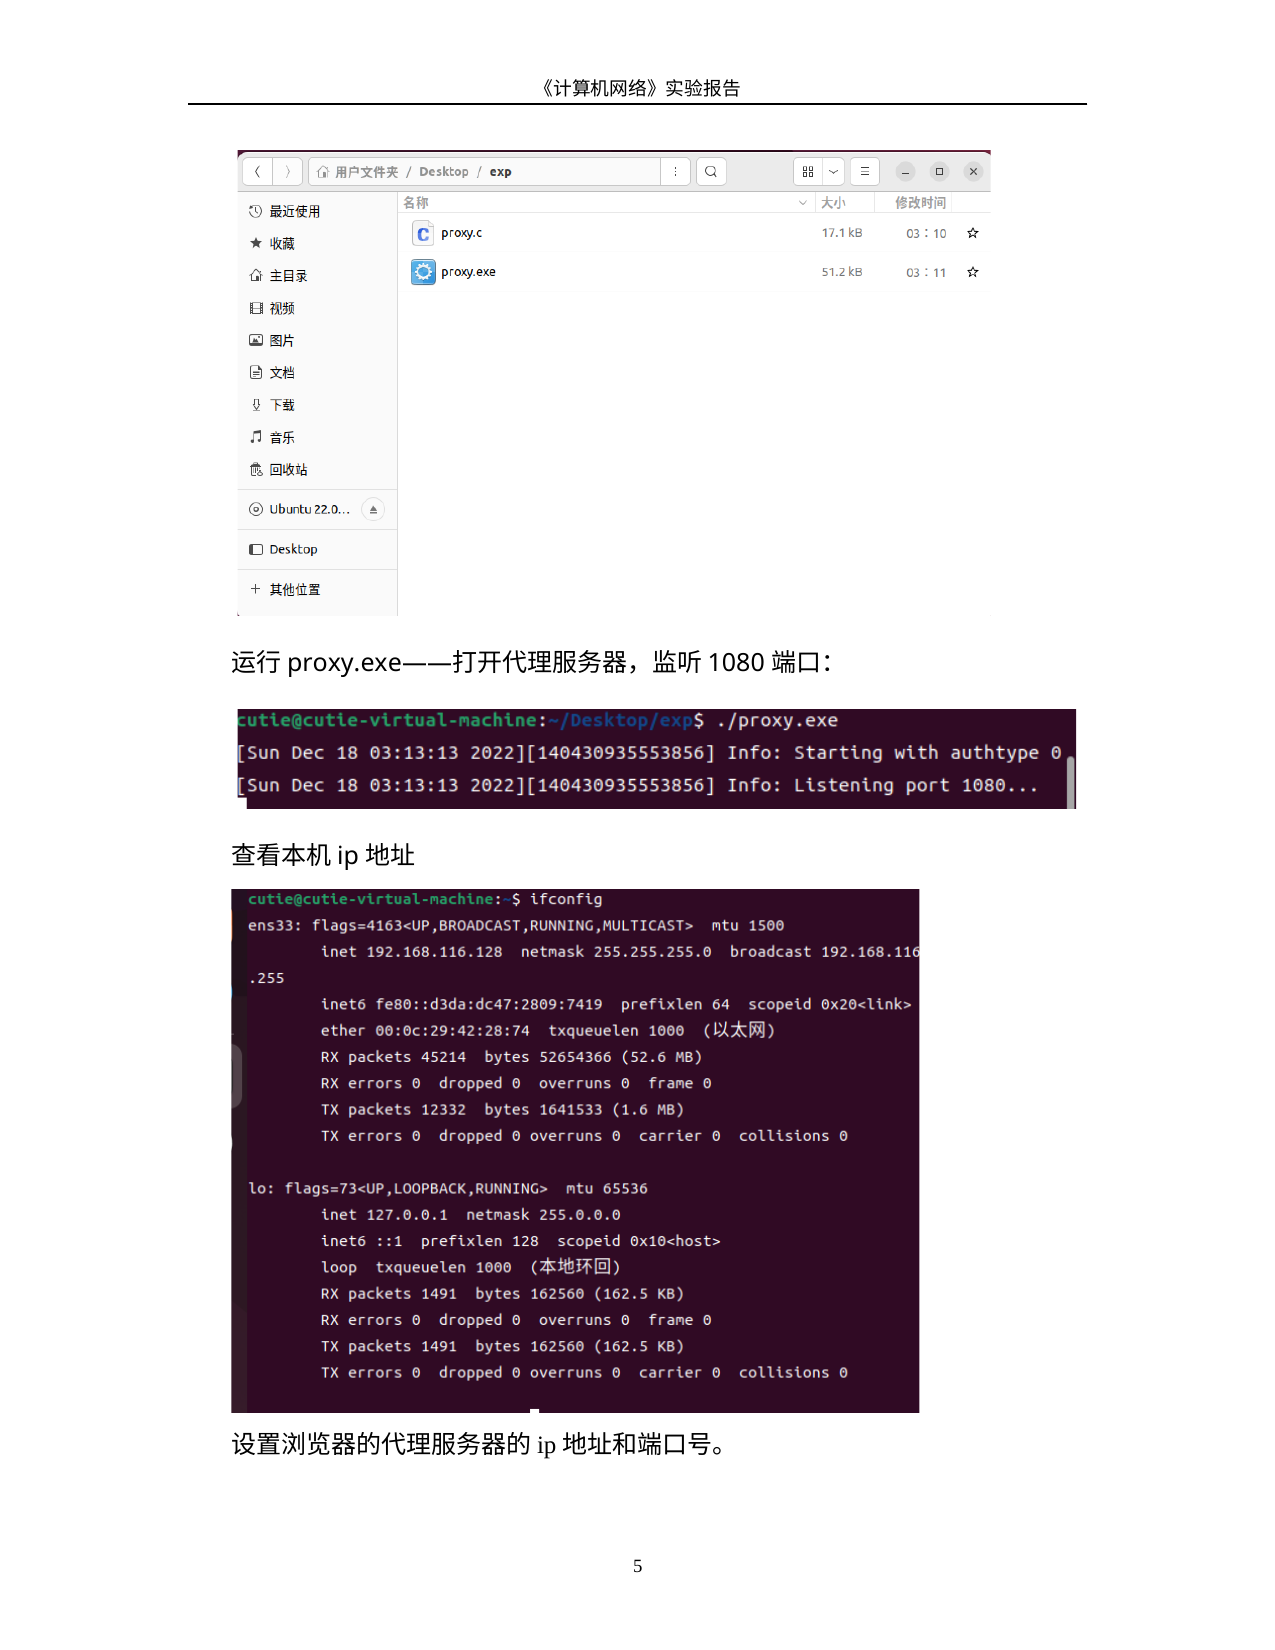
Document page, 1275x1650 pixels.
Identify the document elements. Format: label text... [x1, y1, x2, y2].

text 查看本机 ip 地址 [187, 835, 1087, 872]
text 设置浏览器的代理服务器的 ip 地址和端口号。 [187, 1425, 1087, 1461]
picture [237, 709, 1077, 809]
picture [237, 150, 991, 616]
text 运行 proxy.exe——打开代理服务器，监听 1080 端口： [187, 642, 1087, 679]
picture [231, 889, 920, 1413]
